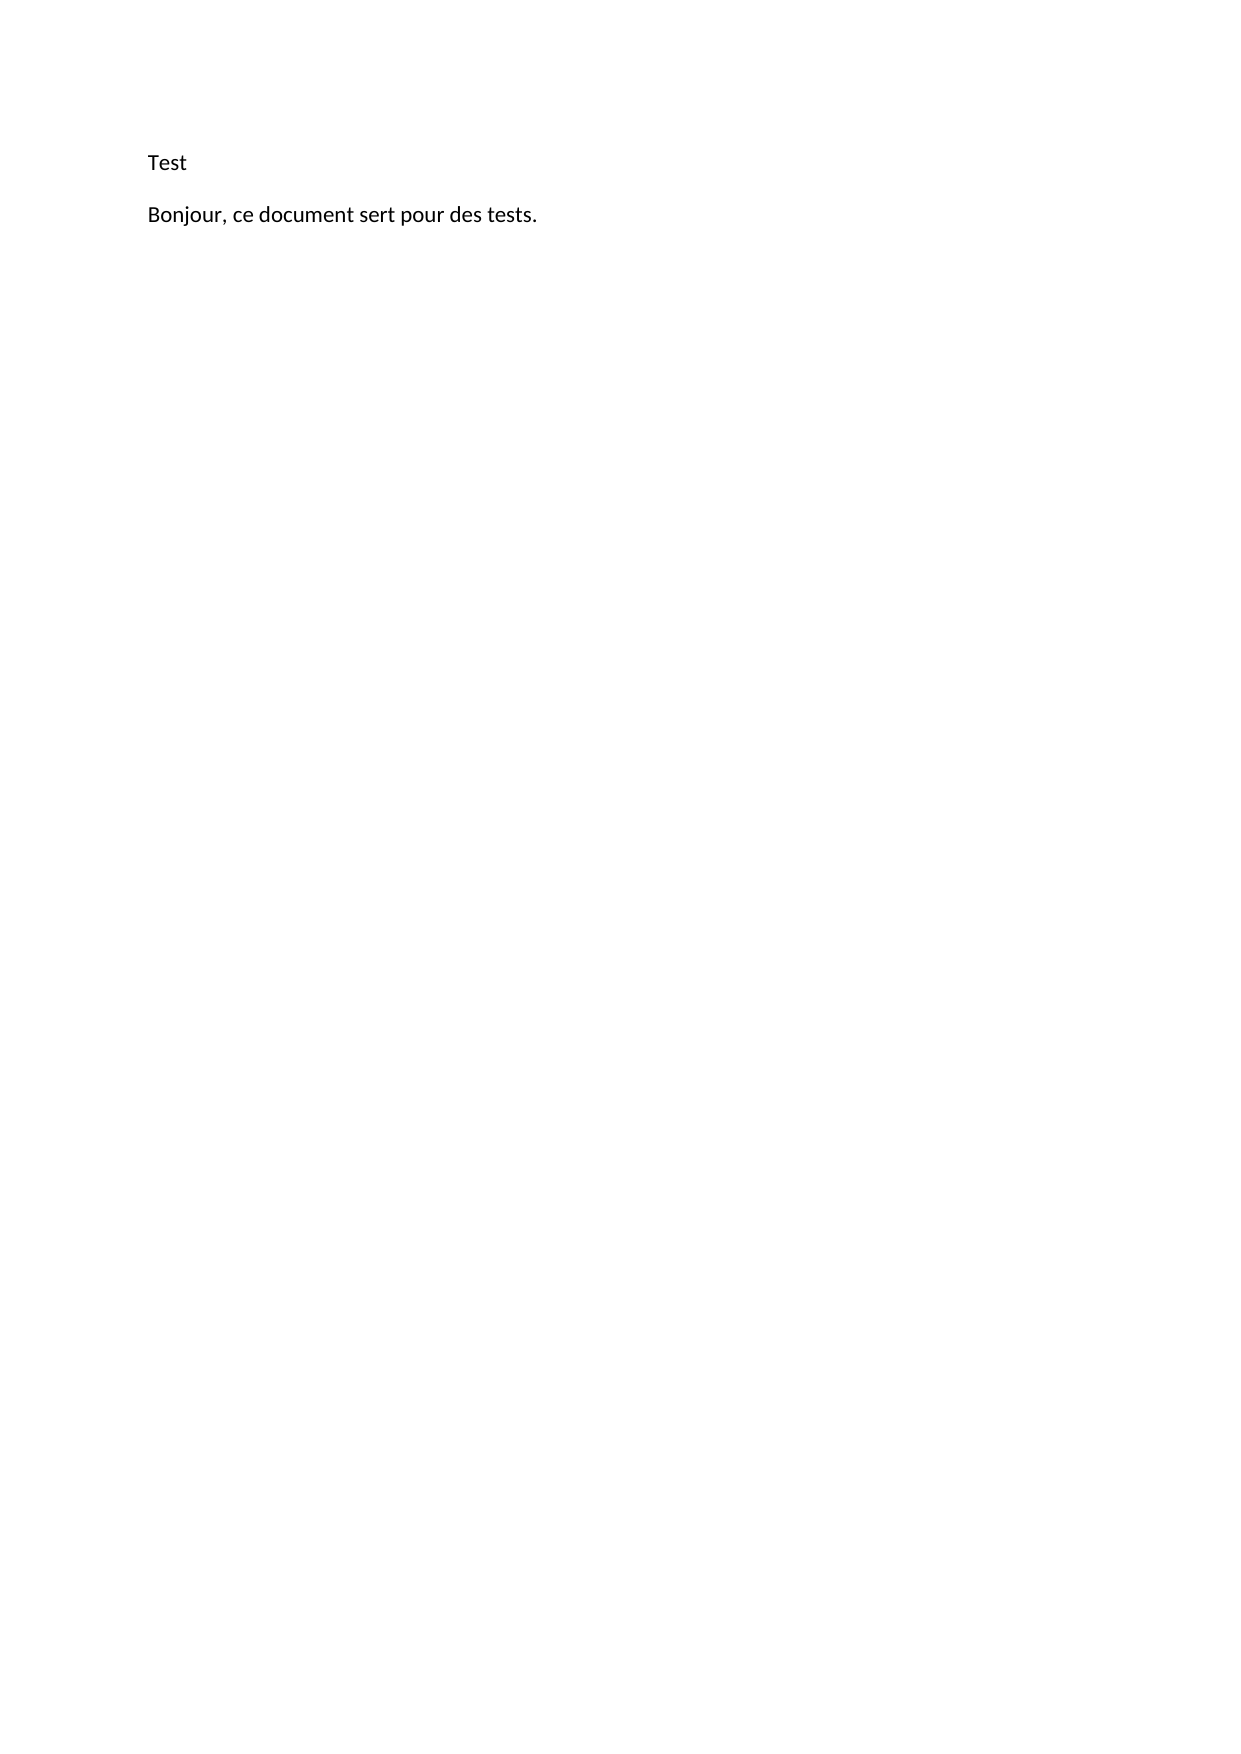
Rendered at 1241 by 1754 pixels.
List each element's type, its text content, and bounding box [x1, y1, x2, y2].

text Test [148, 148, 1093, 176]
text Bonjour, ce document sert pour des tests. [148, 201, 1093, 229]
